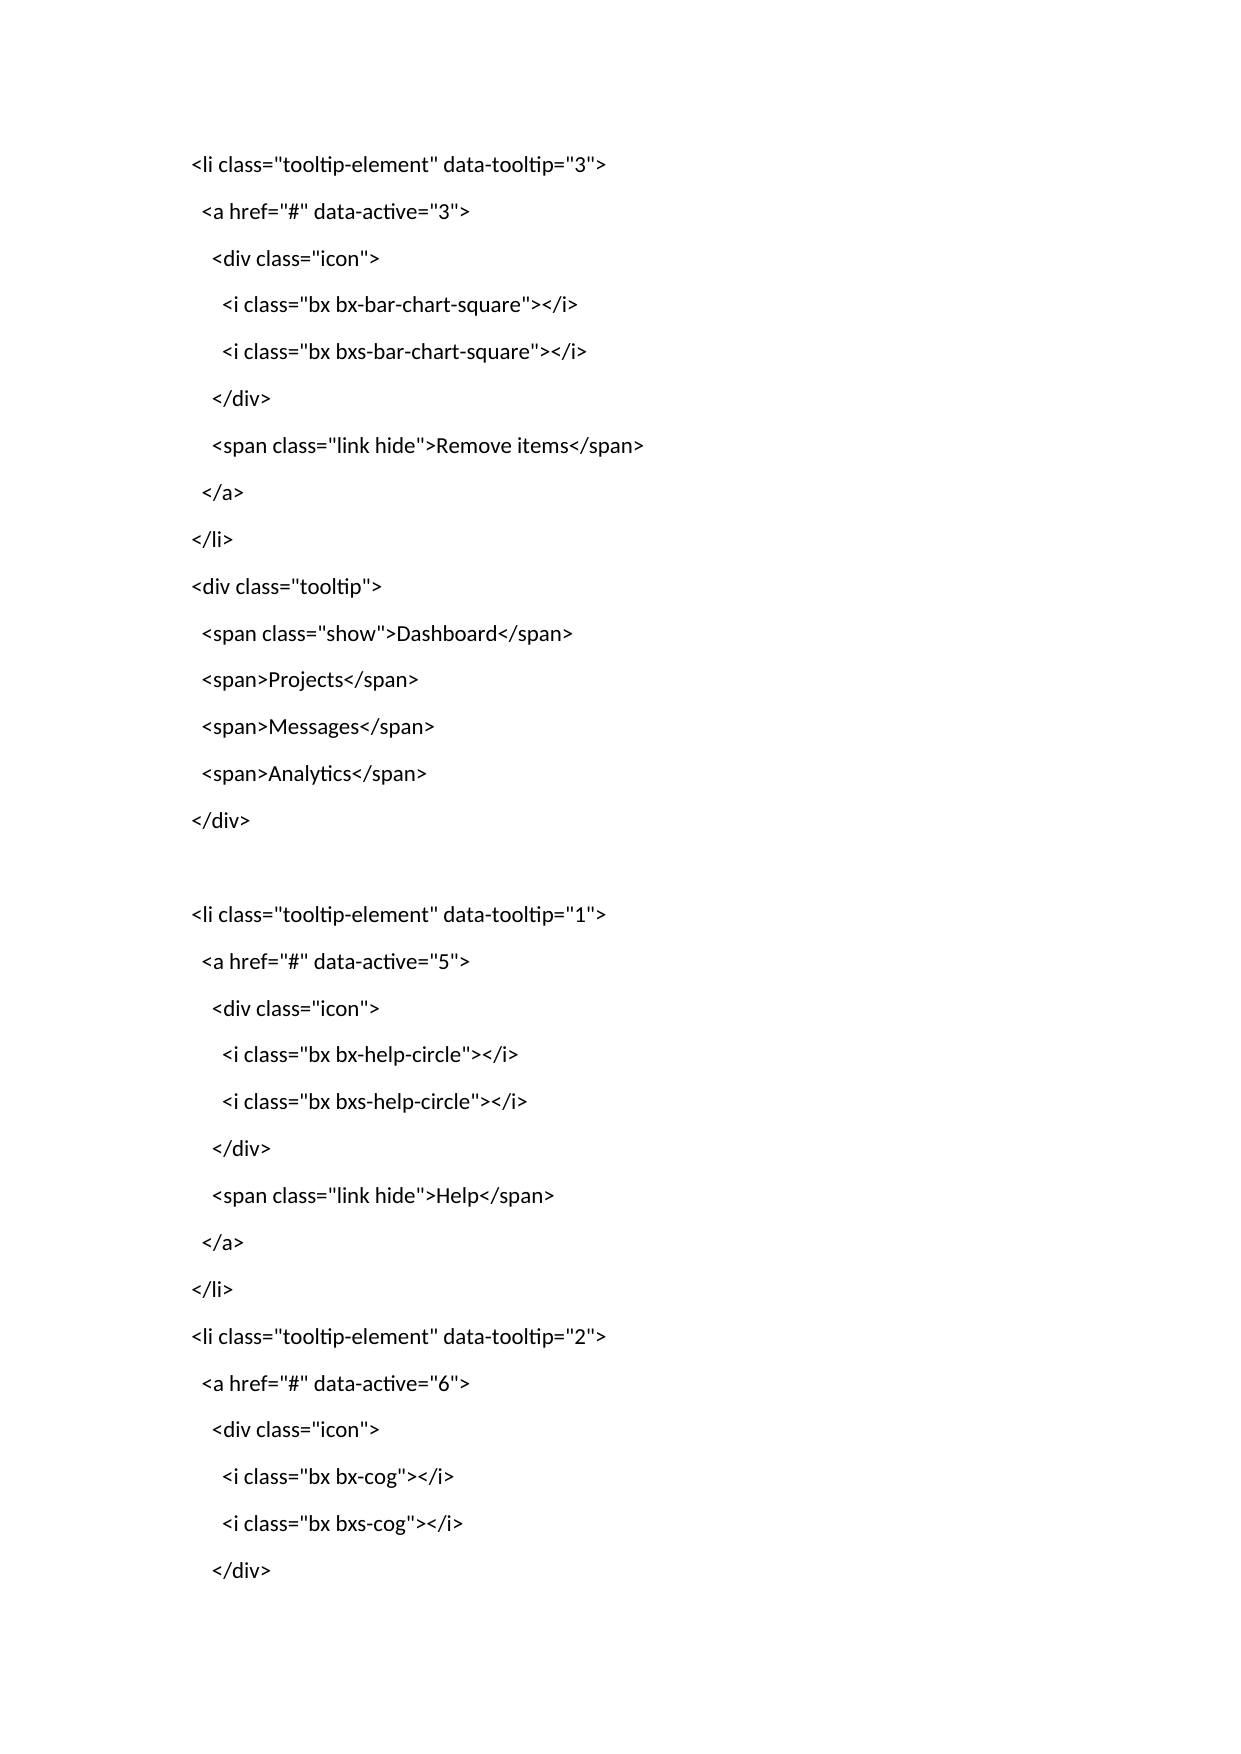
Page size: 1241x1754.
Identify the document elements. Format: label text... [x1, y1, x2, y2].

text </div> [150, 384, 1090, 412]
text <i class="bx bx-help-circle"></i> [150, 1041, 1090, 1069]
text <span>Projects</span> [150, 666, 1090, 694]
text <span>Analytics</span> [150, 759, 1090, 787]
text <span class="show">Dashboard</span> [150, 619, 1090, 647]
text <i class="bx bxs-help-circle"></i> [150, 1087, 1090, 1116]
text <i class="bx bxs-bar-chart-square"></i> [150, 337, 1090, 366]
text <div class="icon"> [150, 1416, 1090, 1444]
text <div class="icon"> [150, 994, 1090, 1022]
text <a href="#" data-active="3"> [150, 197, 1090, 225]
text </a> [150, 478, 1090, 506]
text <a href="#" data-active="5"> [150, 947, 1090, 975]
text <div class="icon"> [150, 244, 1090, 272]
text <i class="bx bxs-cog"></i> [150, 1509, 1090, 1537]
text </div> [150, 1556, 1090, 1584]
text <li class="tooltip-element" data-tooltip="1"> [150, 900, 1090, 928]
text <i class="bx bx-bar-chart-square"></i> [150, 291, 1090, 319]
text <li class="tooltip-element" data-tooltip="2"> [150, 1322, 1090, 1350]
text <a href="#" data-active="6"> [150, 1369, 1090, 1397]
text <span class="link hide">Remove items</span> [150, 431, 1090, 459]
text <span class="link hide">Help</span> [150, 1181, 1090, 1209]
text </div> [150, 806, 1090, 834]
text <li class="tooltip-element" data-tooltip="3"> [150, 150, 1090, 178]
text </div> [150, 1134, 1090, 1162]
text <i class="bx bx-cog"></i> [150, 1462, 1090, 1491]
text </a> [150, 1228, 1090, 1256]
text </li> [150, 1275, 1090, 1303]
text <div class="tooltip"> [150, 572, 1090, 600]
text </li> [150, 525, 1090, 553]
text <span>Messages</span> [150, 712, 1090, 741]
